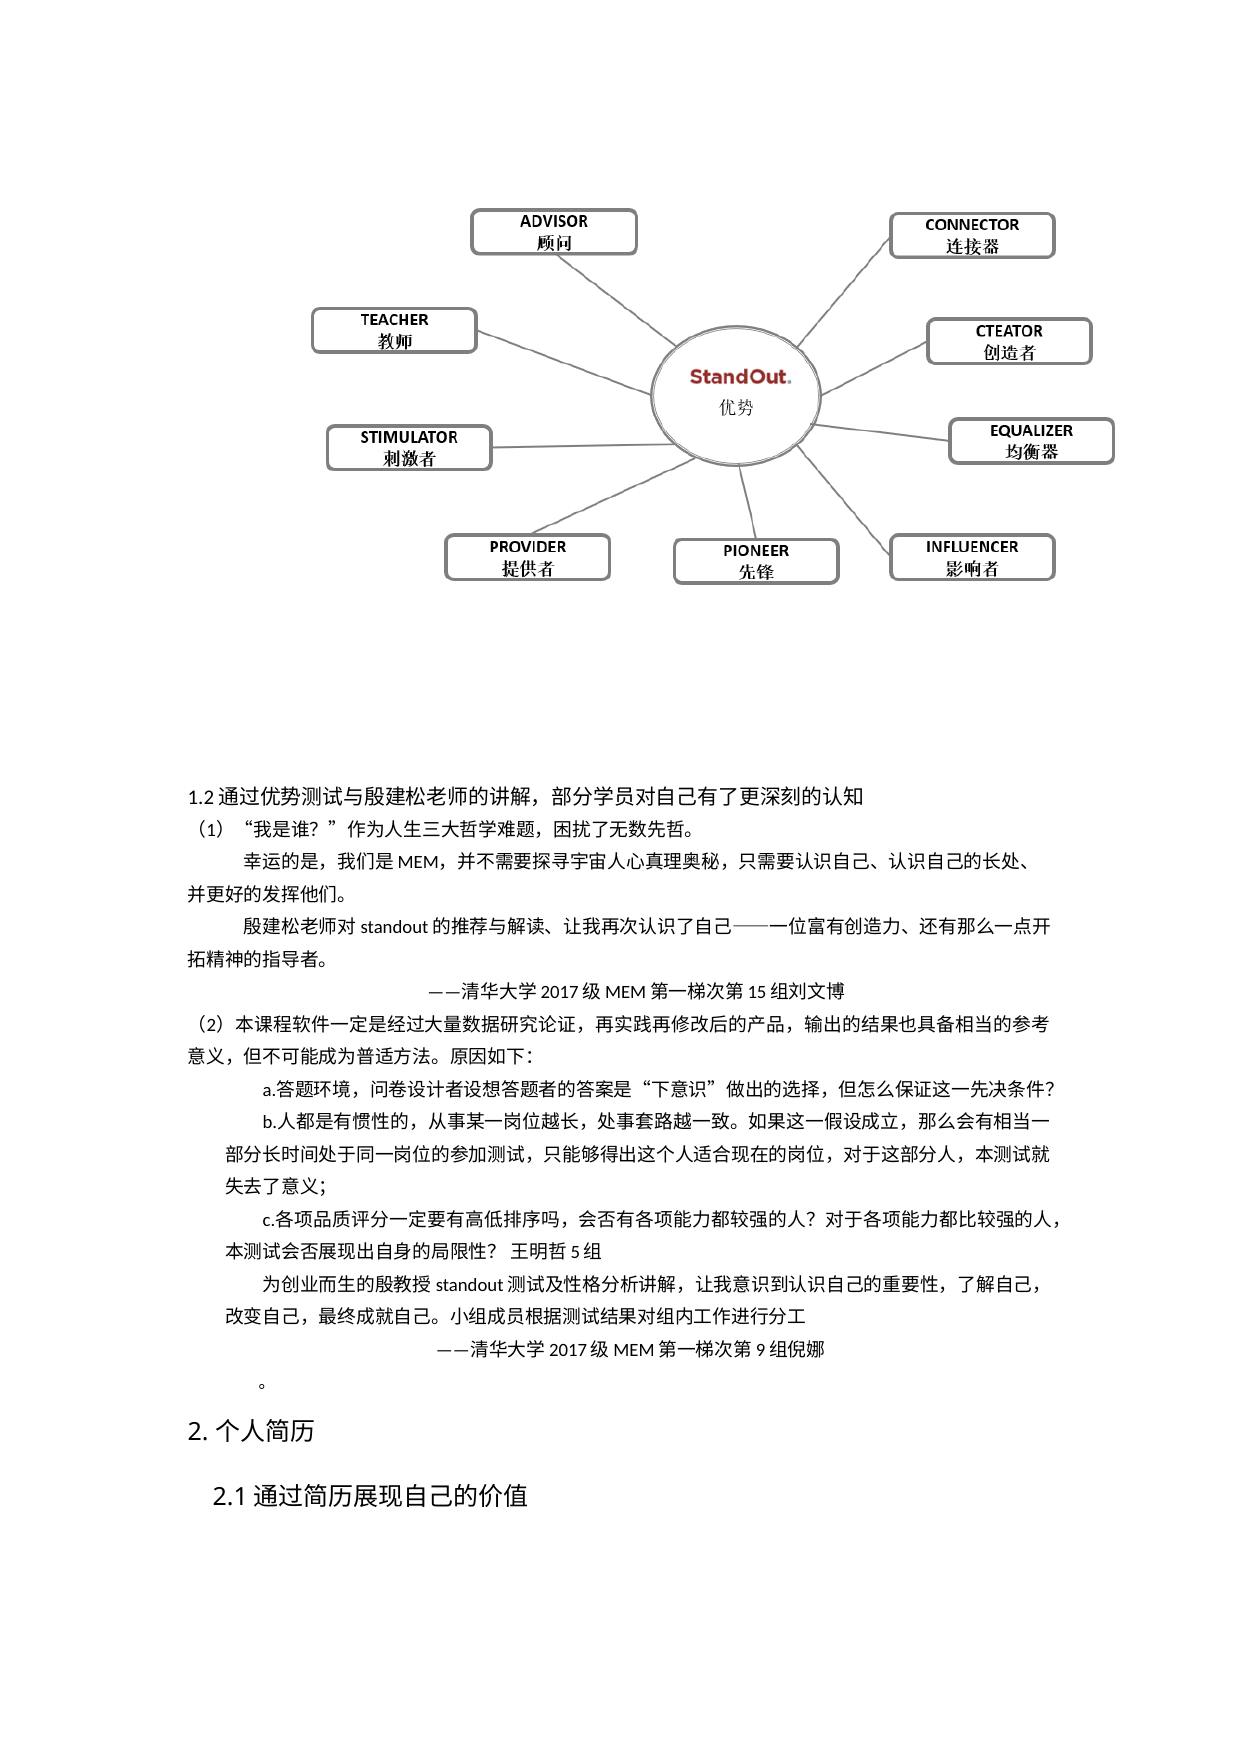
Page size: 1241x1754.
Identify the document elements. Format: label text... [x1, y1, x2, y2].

list a.答题环境，问卷设计者设想答题者的答案是“下意识”做出的选择，但怎么保证这一先决条件？ [225, 1072, 1053, 1104]
text 2.1通过简历展现自己的价值 [187, 1462, 1053, 1527]
text 殷建松老师对standout的推荐与解读、让我再次认识了自己——一位富有创造力、还有那么一点开拓精神的指导者。 [187, 909, 1053, 974]
text 1.2通过优势测试与殷建松老师的讲解，部分学员对自己有了更深刻的认知 [187, 779, 1053, 812]
text （2）本课程软件一定是经过大量数据研究论证，再实践再修改后的产品，输出的结果也具备相当的参考意义，但不可能成为普适方法。原因如下： [187, 1007, 1053, 1072]
list c.各项品质评分一定要有高低排序吗，会否有各项能力都较强的人？对于各项能力都比较强的人，本测试会否展现出自身的局限性？ 王明哲5组 [225, 1202, 1053, 1267]
text 2. 个人简历 [187, 1397, 1053, 1462]
picture [275, 162, 1140, 619]
text （1）“我是谁？”作为人生三大哲学难题，困扰了无数先哲。 [187, 812, 1053, 844]
list 。 [225, 1364, 1053, 1397]
list b.人都是有惯性的，从事某一岗位越长，处事套路越一致。如果这一假设成立，那么会有相当一部分长时间处于同一岗位的参加测试，只能够得出这个人适合现在的岗位，对于这部分人，本测试就失去了意义； [225, 1104, 1053, 1202]
text 幸运的是，我们是MEM，并不需要探寻宇宙人心真理奥秘，只需要认识自己、认识自己的长处、并更好的发挥他们。 [187, 844, 1053, 909]
list ——清华大学2017级MEM第一梯次第9组倪娜 [225, 1332, 1053, 1364]
list ——清华大学2017级MEM第一梯次第15组刘文博 [225, 974, 1053, 1007]
list 为创业而生的殷教授standout测试及性格分析讲解，让我意识到认识自己的重要性，了解自己，改变自己，最终成就自己。小组成员根据测试结果对组内工作进行分工 [225, 1267, 1053, 1332]
